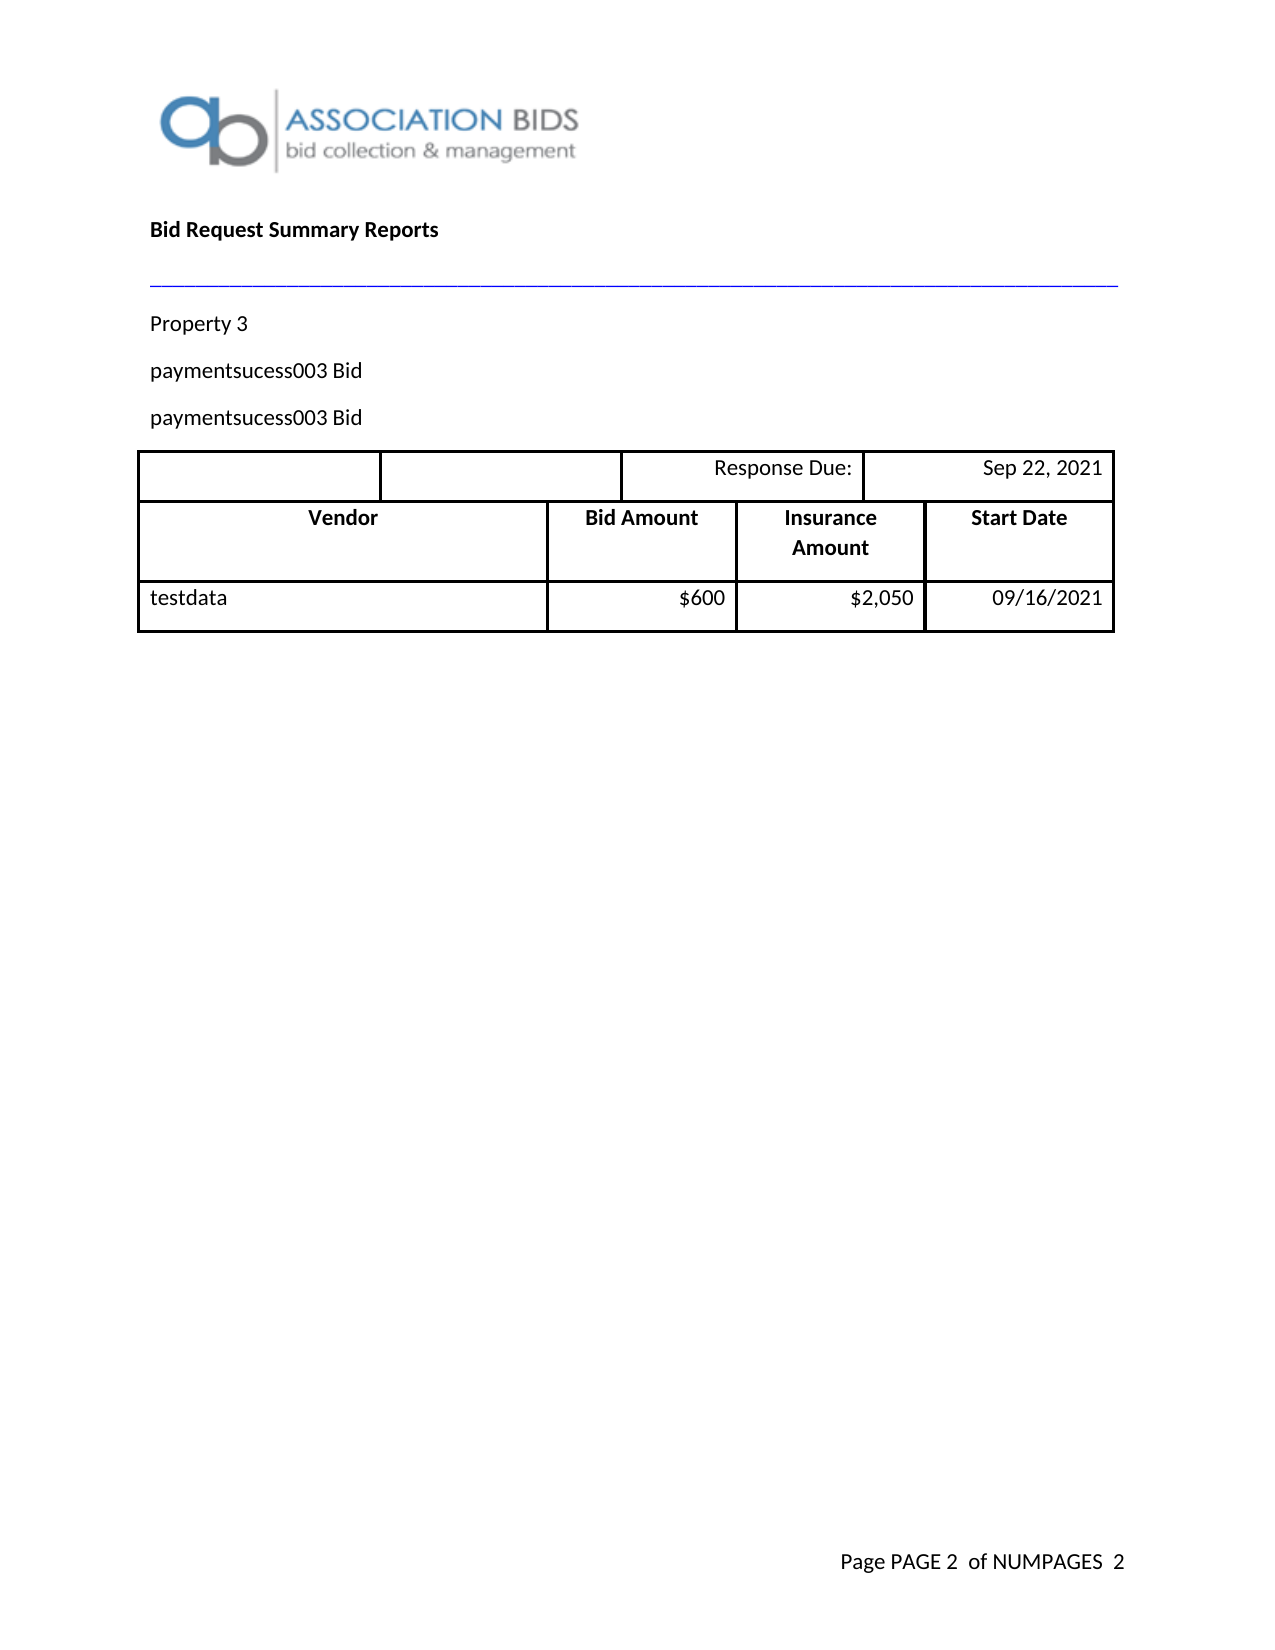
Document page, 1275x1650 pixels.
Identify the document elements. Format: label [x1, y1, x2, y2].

picture [150, 75, 589, 188]
